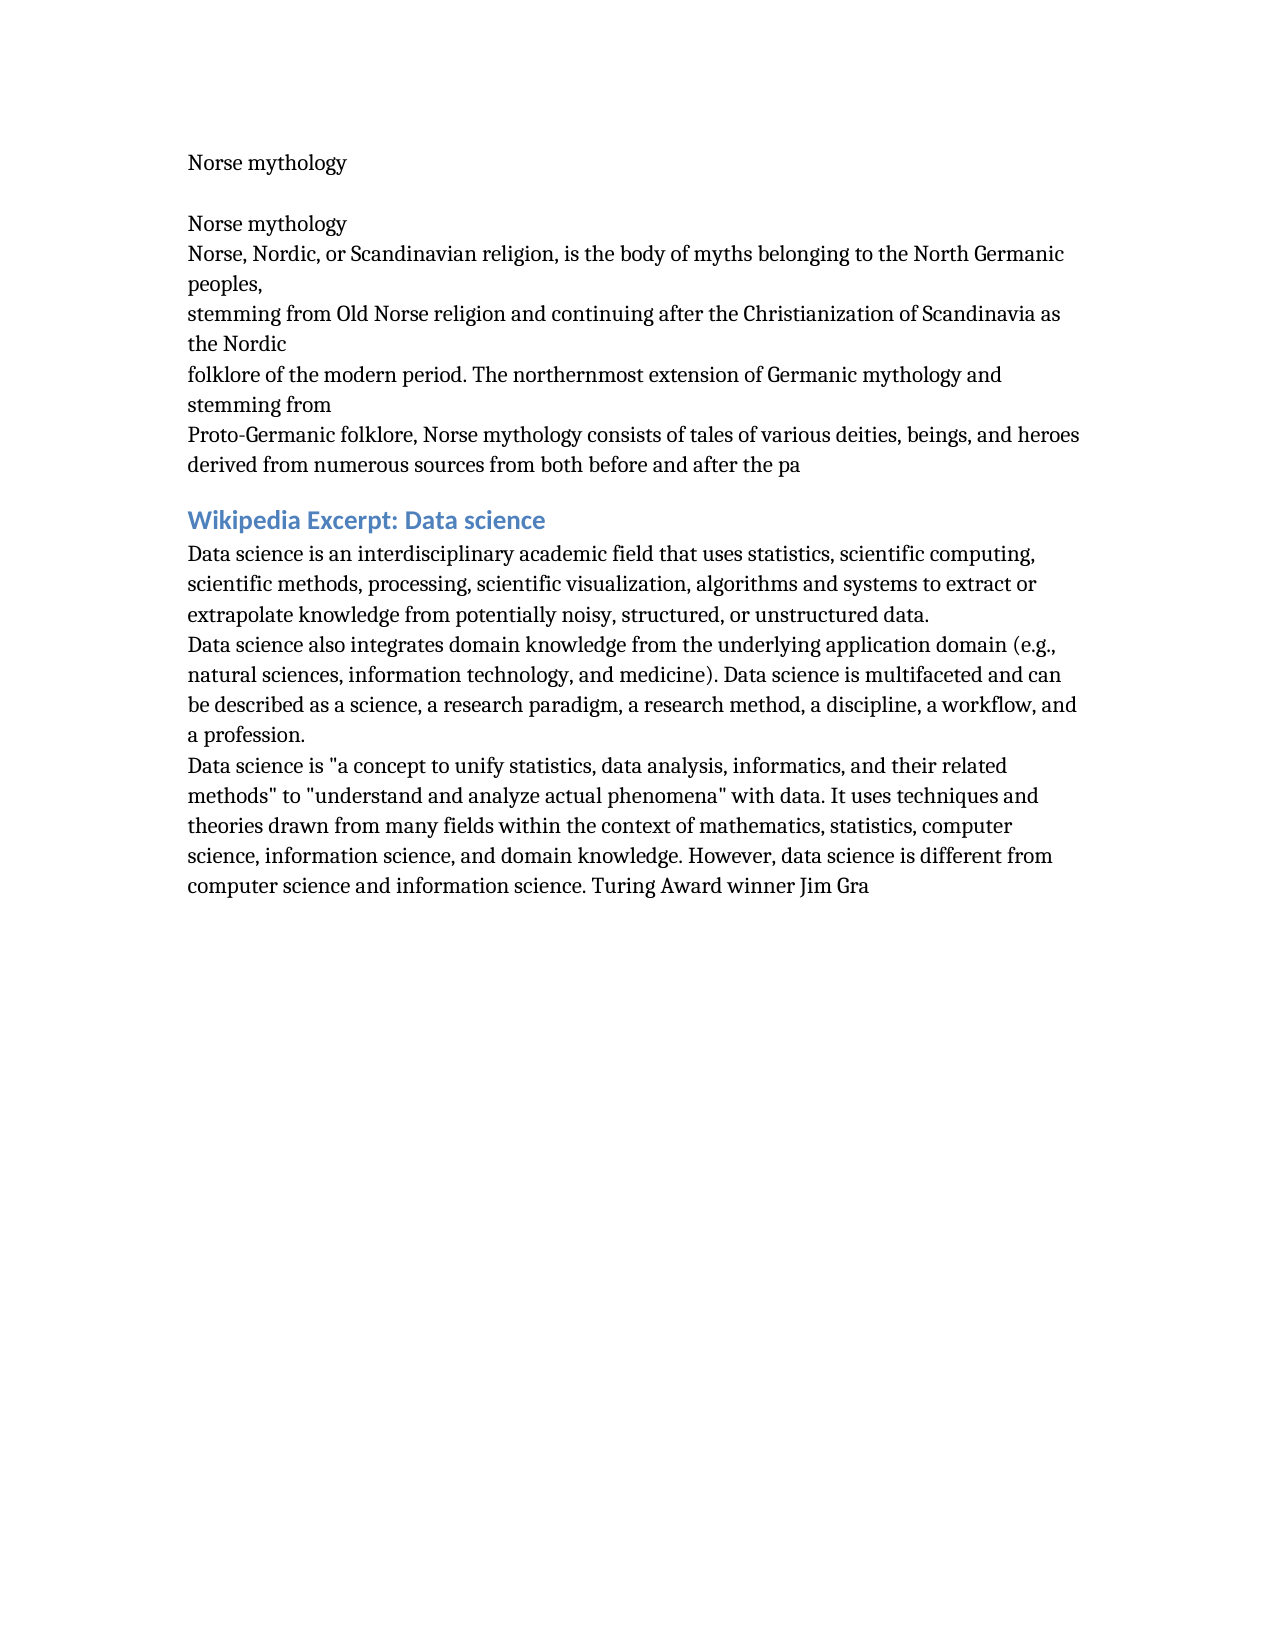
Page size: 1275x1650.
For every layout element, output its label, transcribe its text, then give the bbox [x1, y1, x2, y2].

text Data science is an interdisciplinary academic field that uses statistics, scientific computing, scientific methods, processing, scientific visualization, algorithms and systems to extract or extrapolate knowledge from potentially noisy, structured, or unstructured data. Data science also integrates domain knowledge from the underlying application domain (e.g., natural sciences, information technology, and medicine). Data science is multifaceted and can be described as a science, a research paradigm, a research method, a discipline, a workflow, and a profession. Data science is "a concept to unify statistics, data analysis, informatics, and their related methods" to "understand and analyze actual phenomena" with data. It uses techniques and theories drawn from many fields within the context of mathematics, statistics, computer science, information science, and domain knowledge. However, data science is different from computer science and information science. Turing Award winner Jim Gra [187, 541, 1087, 900]
subtitle Wikipedia Excerpt: Data science [187, 503, 1087, 536]
text Norse mythology Norse mythology Norse, Nordic, or Scandinavian religion, is the body of myths belonging to the North Germanic peoples, stemming from Old Norse religion and continuing after the Christianization of Scandinavia as the Nordic folklore of the modern period. The northernmost extension of Germanic mythology and stemming from Proto-Germanic folklore, Norse mythology consists of tales of various deities, beings, and heroes derived from numerous sources from both before and after the pa [187, 150, 1087, 478]
